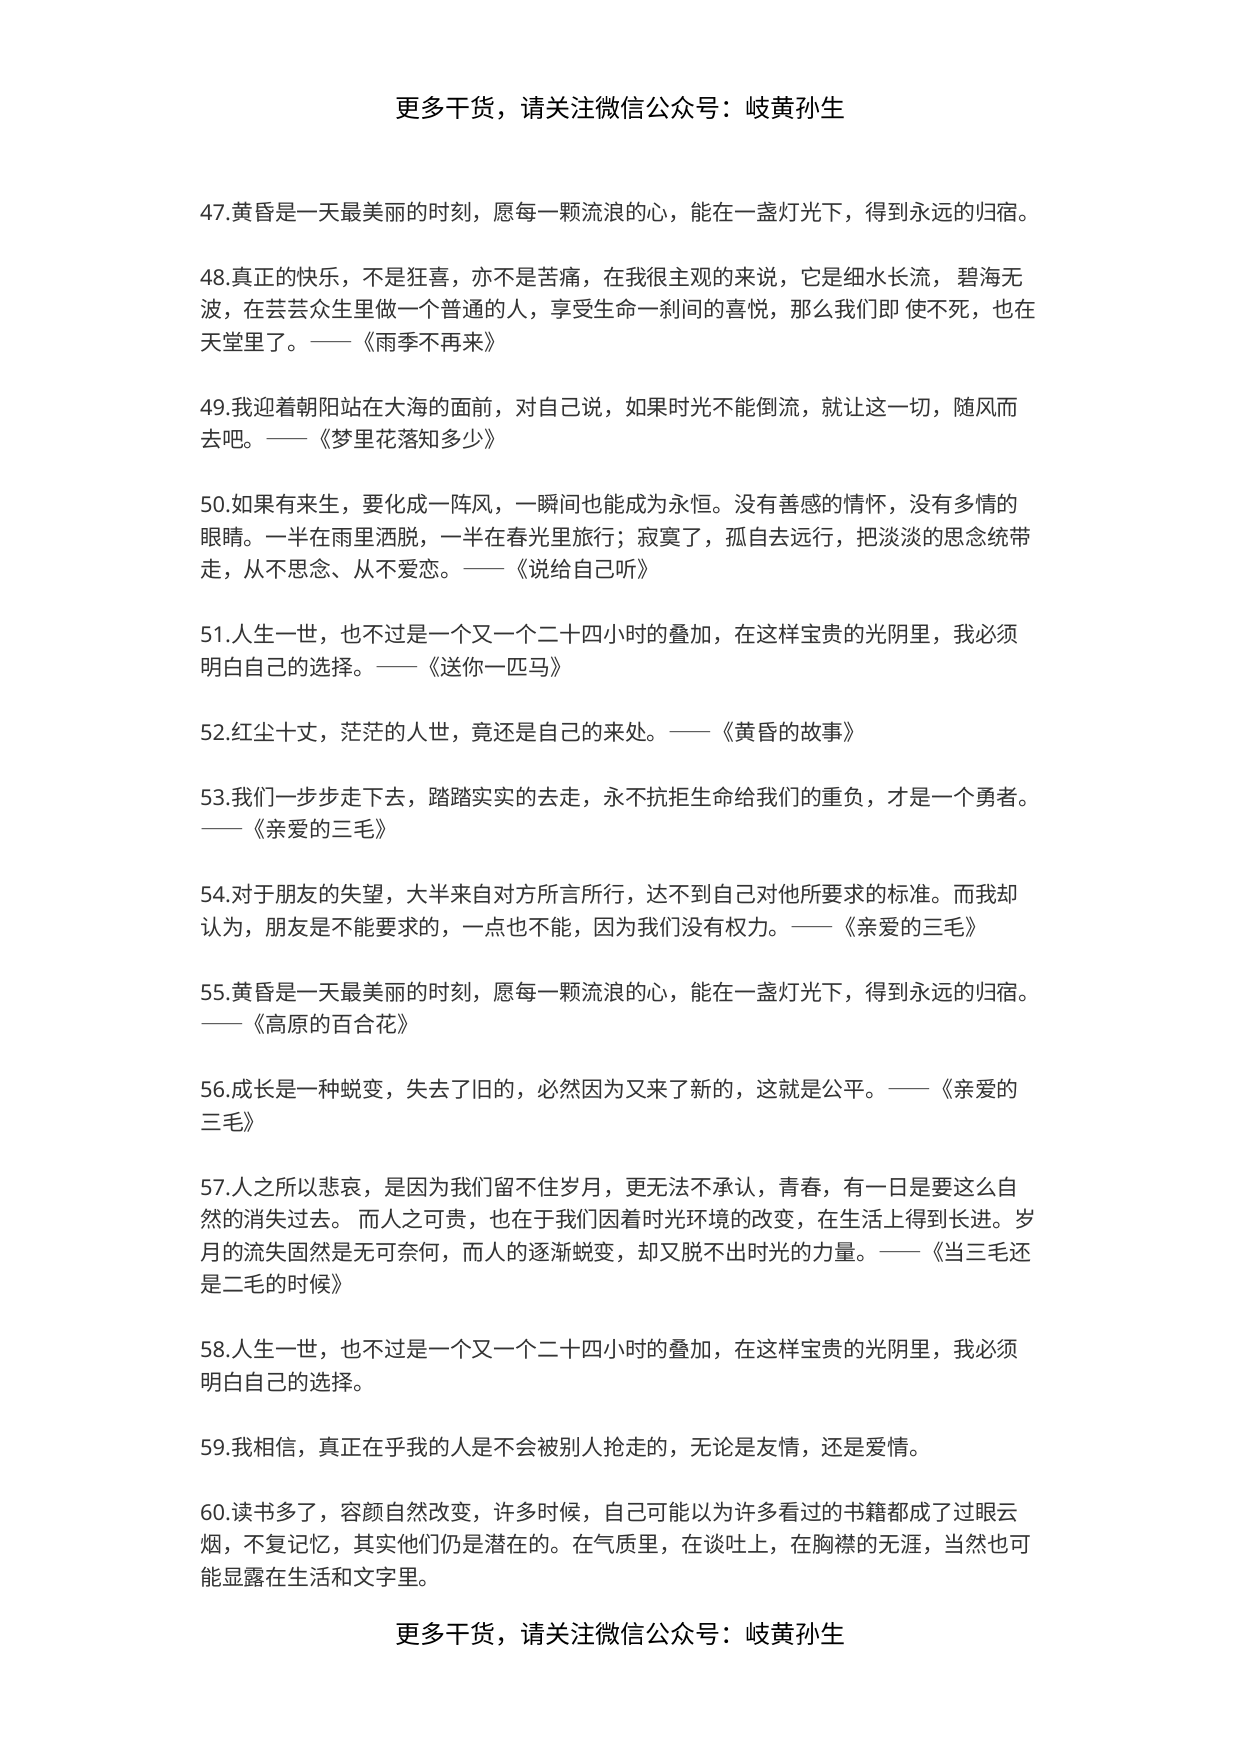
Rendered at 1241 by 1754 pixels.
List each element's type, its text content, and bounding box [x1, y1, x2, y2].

text 55.黄昏是一天最美丽的时刻，愿每一颗流浪的心，能在一盏灯光下，得到永远的归宿。——《高原的百合花》 [200, 974, 1040, 1039]
text 57.人之所以悲哀，是因为我们留不住岁月，更无法不承认，青春，有一日是要这么自然的消失过去。 而人之可贵，也在于我们因着时光环境的改变，在生活上得到长进。岁月的流失固然是无可奈何，而人的逐渐蜕变，却又脱不出时光的力量。——《当三毛还是二毛的时候》 [200, 1169, 1040, 1299]
text 52.红尘十丈，茫茫的人世，竟还是自己的来处。——《黄昏的故事》 [200, 714, 1040, 747]
text 51.人生一世，也不过是一个又一个二十四小时的叠加，在这样宝贵的光阴里，我必须明白自己的选择。——《送你一匹马》 [200, 617, 1040, 682]
text 49.我迎着朝阳站在大海的面前，对自己说，如果时光不能倒流，就让这一切，随风而去吧。——《梦里花落知多少》 [200, 389, 1040, 454]
text 56.成长是一种蜕变，失去了旧的，必然因为又来了新的，这就是公平。——《亲爱的三毛》 [200, 1072, 1040, 1137]
text 60.读书多了，容颜自然改变，许多时候，自己可能以为许多看过的书籍都成了过眼云烟，不复记忆，其实他们仍是潜在的。在气质里，在谈吐上，在胸襟的无涯，当然也可能显露在生活和文字里。 [200, 1494, 1040, 1592]
text 47.黄昏是一天最美丽的时刻，愿每一颗流浪的心，能在一盏灯光下，得到永远的归宿。 [200, 194, 1040, 227]
text 59.我相信，真正在乎我的人是不会被别人抢走的，无论是友情，还是爱情。 [200, 1429, 1040, 1462]
text 53.我们一步步走下去，踏踏实实的去走，永不抗拒生命给我们的重负，才是一个勇者。——《亲爱的三毛》 [200, 779, 1040, 844]
text 54.对于朋友的失望，大半来自对方所言所行，达不到自己对他所要求的标准。而我却认为，朋友是不能要求的，一点也不能，因为我们没有权力。——《亲爱的三毛》 [200, 877, 1040, 942]
text 48.真正的快乐，不是狂喜，亦不是苦痛，在我很主观的来说，它是细水长流， 碧海无波，在芸芸众生里做一个普通的人，享受生命一刹间的喜悦，那么我们即 使不死，也在天堂里了。——《雨季不再来》 [200, 259, 1040, 357]
text 58.人生一世，也不过是一个又一个二十四小时的叠加，在这样宝贵的光阴里，我必须明白自己的选择。 [200, 1332, 1040, 1397]
text 50.如果有来生，要化成一阵风，一瞬间也能成为永恒。没有善感的情怀，没有多情的眼睛。一半在雨里洒脱，一半在春光里旅行；寂寞了，孤自去远行，把淡淡的思念统带走，从不思念、从不爱恋。——《说给自己听》 [200, 487, 1040, 584]
